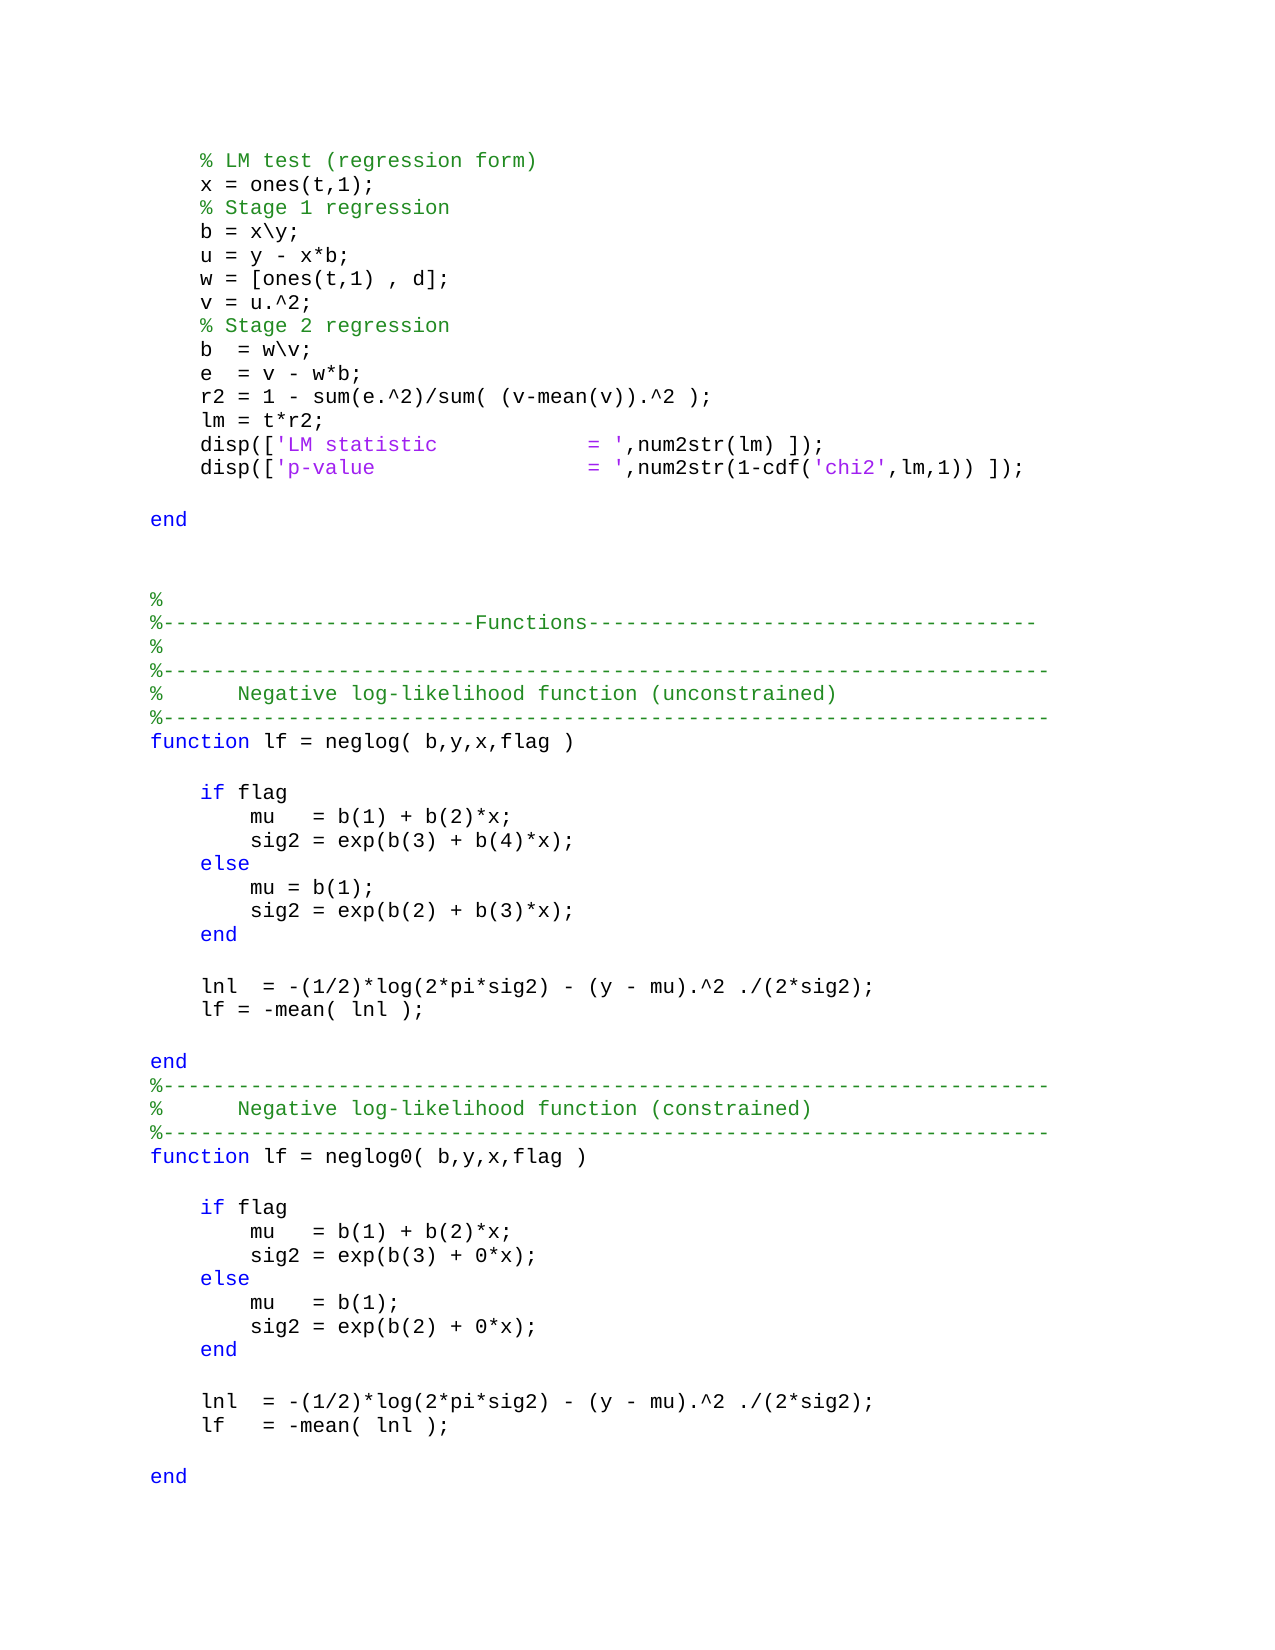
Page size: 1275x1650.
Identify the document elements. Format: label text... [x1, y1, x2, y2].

text % [150, 636, 1125, 660]
text %----------------------------------------------------------------------- [150, 1122, 1125, 1146]
text mu = b(1) + b(2)*x; [150, 1221, 1125, 1245]
text % Stage 1 regression [150, 197, 1125, 221]
text end [150, 1339, 1125, 1363]
text %----------------------------------------------------------------------- [150, 660, 1125, 683]
text r2 = 1 - sum(e.^2)/sum( (v-mean(v)).^2 ); [150, 386, 1125, 410]
text function lf = neglog( b,y,x,flag ) [150, 731, 1125, 754]
text else [150, 1268, 1125, 1292]
text % LM test (regression form) [150, 150, 1125, 174]
text lnl = -(1/2)*log(2*pi*sig2) - (y - mu).^2 ./(2*sig2); [150, 1391, 1125, 1414]
text end [150, 924, 1125, 948]
text %----------------------------------------------------------------------- [150, 1075, 1125, 1098]
text % Negative log-likelihood function (unconstrained) [150, 683, 1125, 707]
text function lf = neglog0( b,y,x,flag ) [150, 1146, 1125, 1169]
text b = w\v; [150, 339, 1125, 363]
text x = ones(t,1); [150, 174, 1125, 197]
text %----------------------------------------------------------------------- [150, 707, 1125, 731]
text lnl = -(1/2)*log(2*pi*sig2) - (y - mu).^2 ./(2*sig2); [150, 976, 1125, 999]
text % Negative log-likelihood function (constrained) [150, 1098, 1125, 1122]
text sig2 = exp(b(2) + 0*x); [150, 1316, 1125, 1339]
text b = x\y; [150, 221, 1125, 244]
text u = y - x*b; [150, 244, 1125, 268]
text disp(['p-value = ',num2str(1-cdf('chi2',lm,1)) ]); [150, 457, 1125, 481]
text %-------------------------Functions------------------------------------ [150, 612, 1125, 636]
text mu = b(1); [150, 877, 1125, 901]
text v = u.^2; [150, 292, 1125, 316]
text sig2 = exp(b(3) + 0*x); [150, 1245, 1125, 1268]
text mu = b(1); [150, 1292, 1125, 1316]
text e = v - w*b; [150, 363, 1125, 386]
text lf = -mean( lnl ); [150, 999, 1125, 1023]
text w = [ones(t,1) , d]; [150, 268, 1125, 292]
text end [150, 1051, 1125, 1075]
text disp(['LM statistic = ',num2str(lm) ]); [150, 434, 1125, 457]
text lm = t*r2; [150, 410, 1125, 434]
text end [150, 509, 1125, 533]
text sig2 = exp(b(3) + b(4)*x); [150, 829, 1125, 853]
text if flag [150, 782, 1125, 806]
text end [150, 1466, 1125, 1490]
text else [150, 853, 1125, 877]
text if flag [150, 1197, 1125, 1221]
text % Stage 2 regression [150, 316, 1125, 339]
text % [150, 589, 1125, 612]
text lf = -mean( lnl ); [150, 1414, 1125, 1438]
text mu = b(1) + b(2)*x; [150, 806, 1125, 829]
text sig2 = exp(b(2) + b(3)*x); [150, 901, 1125, 924]
